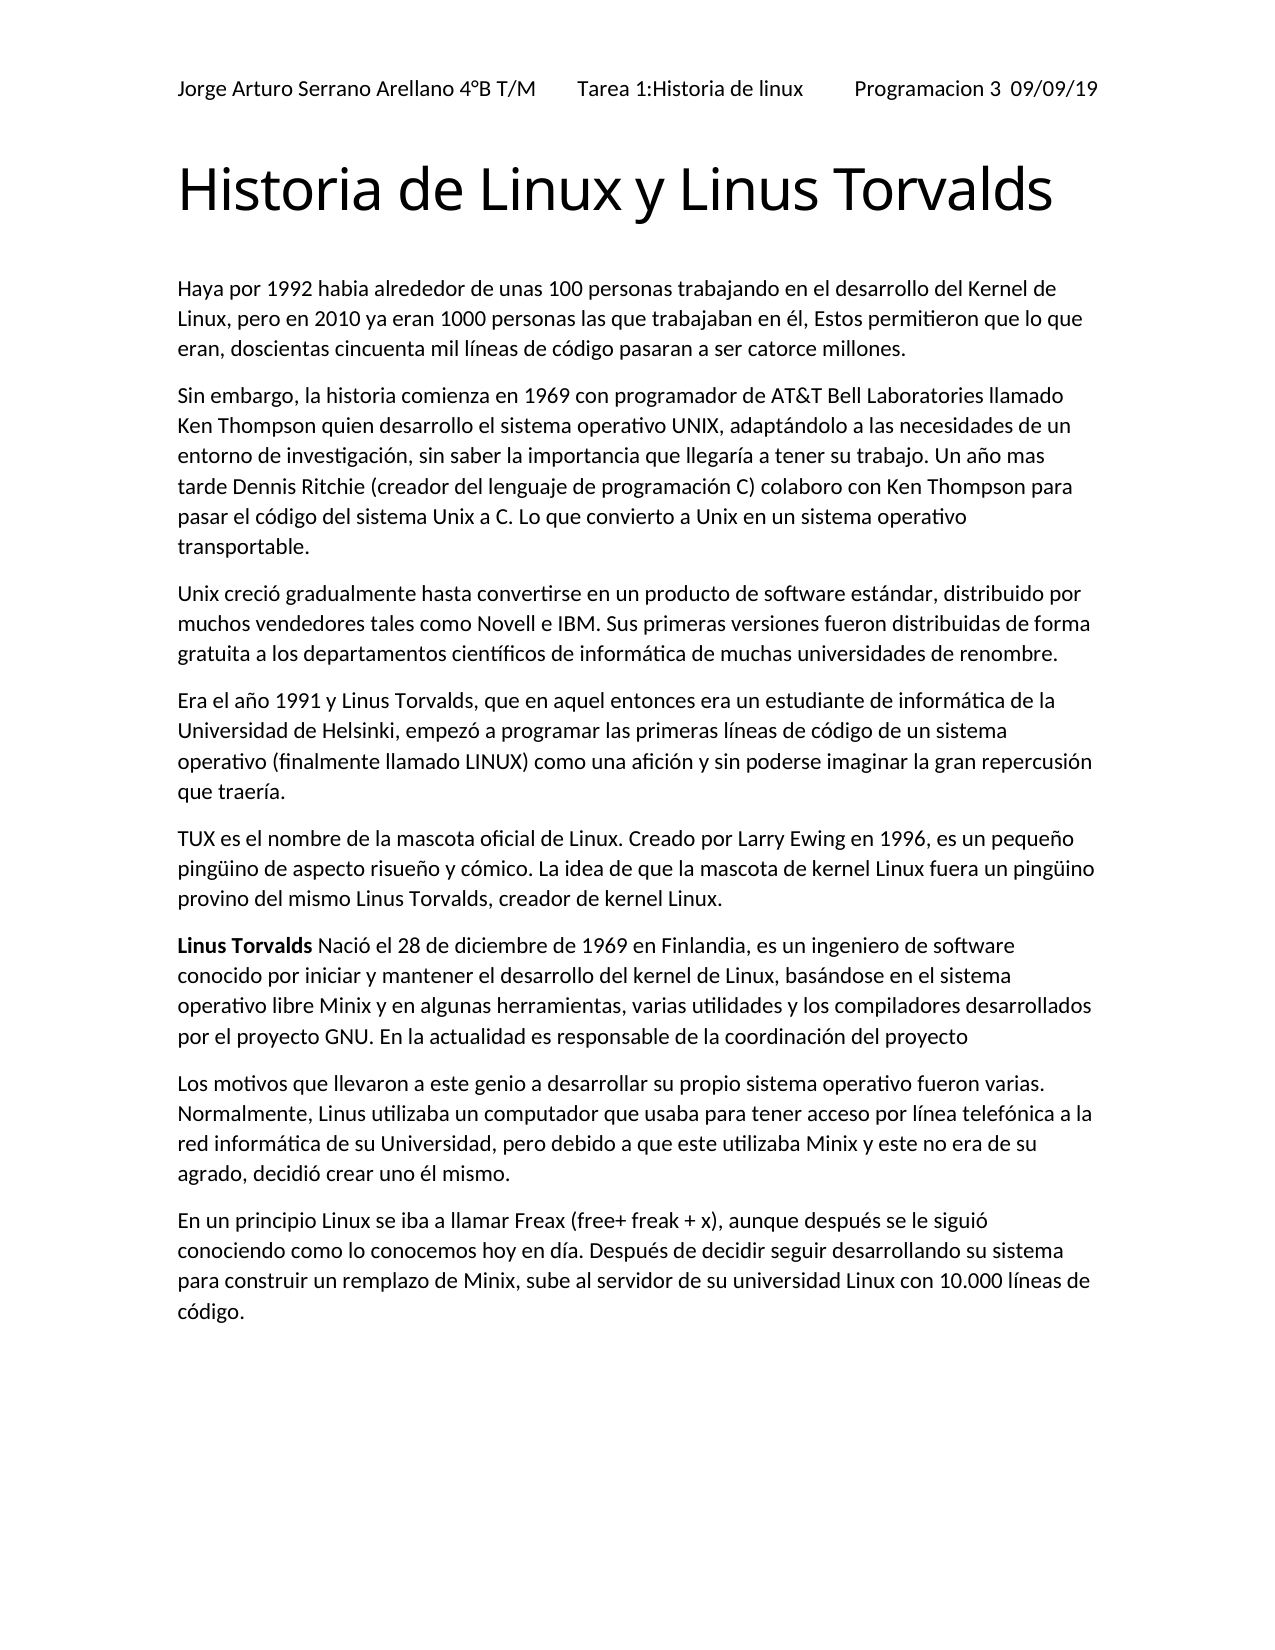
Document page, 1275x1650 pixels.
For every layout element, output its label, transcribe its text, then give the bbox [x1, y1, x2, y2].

text En un principio Linux se iba a llamar Freax (free+ freak + x), aunque después se le siguió conociendo como lo conocemos hoy en día. Después de decidir seguir desarrollando su sistema para construir un remplazo de Minix, sube al servidor de su universidad Linux con 10.000 líneas de código. [177, 1206, 1098, 1325]
title Historia de Linux y Linus Torvalds [177, 148, 1098, 227]
text Sin embargo, la historia comienza en 1969 con programador de AT&T Bell Laboratories llamado Ken Thompson quien desarrollo el sistema operativo UNIX, adaptándolo a las necesidades de un entorno de investigación, sin saber la importancia que llegaría a tener su trabajo. Un año mas tarde Dennis Ritchie (creador del lenguaje de programación C) colaboro con Ken Thompson para pasar el código del sistema Unix a C. Lo que convierto a Unix en un sistema operativo transportable. [177, 381, 1098, 560]
text Haya por 1992 habia alrededor de unas 100 personas trabajando en el desarrollo del Kernel de Linux, pero en 2010 ya eran 1000 personas las que trabajaban en él, Estos permitieron que lo que eran, doscientas cincuenta mil líneas de código pasaran a ser catorce millones. [177, 274, 1098, 362]
text Los motivos que llevaron a este genio a desarrollar su propio sistema operativo fueron varias. Normalmente, Linus utilizaba un computador que usaba para tener acceso por línea telefónica a la red informática de su Universidad, pero debido a que este utilizaba Minix y este no era de su agrado, decidió crear uno él mismo. [177, 1069, 1098, 1187]
text Linus Torvalds Nació el 28 de diciembre de 1969 en Finlandia, es un ingeniero de software conocido por iniciar y mantener el desarrollo del kernel de Linux, basándose en el sistema operativo libre Minix y en algunas herramientas, varias utilidades y los compiladores desarrollados por el proyecto GNU. En la actualidad es responsable de la coordinación del proyecto [177, 931, 1098, 1050]
text TUX es el nombre de la mascota oficial de Linux. Creado por Larry Ewing en 1996, es un pequeño pingüino de aspecto risueño y cómico. La idea de que la mascota de kernel Linux fuera un pingüino provino del mismo Linus Torvalds, creador de kernel Linux. [177, 824, 1098, 912]
text Unix creció gradualmente hasta convertirse en un producto de software estándar, distribuido por muchos vendedores tales como Novell e IBM. Sus primeras versiones fueron distribuidas de forma gratuita a los departamentos científicos de informática de muchas universidades de renombre. [177, 579, 1098, 668]
text Era el año 1991 y Linus Torvalds, que en aquel entonces era un estudiante de informática de la Universidad de Helsinki, empezó a programar las primeras líneas de código de un sistema operativo (finalmente llamado LINUX) como una afición y sin poderse imaginar la gran repercusión que traería. [177, 686, 1098, 805]
